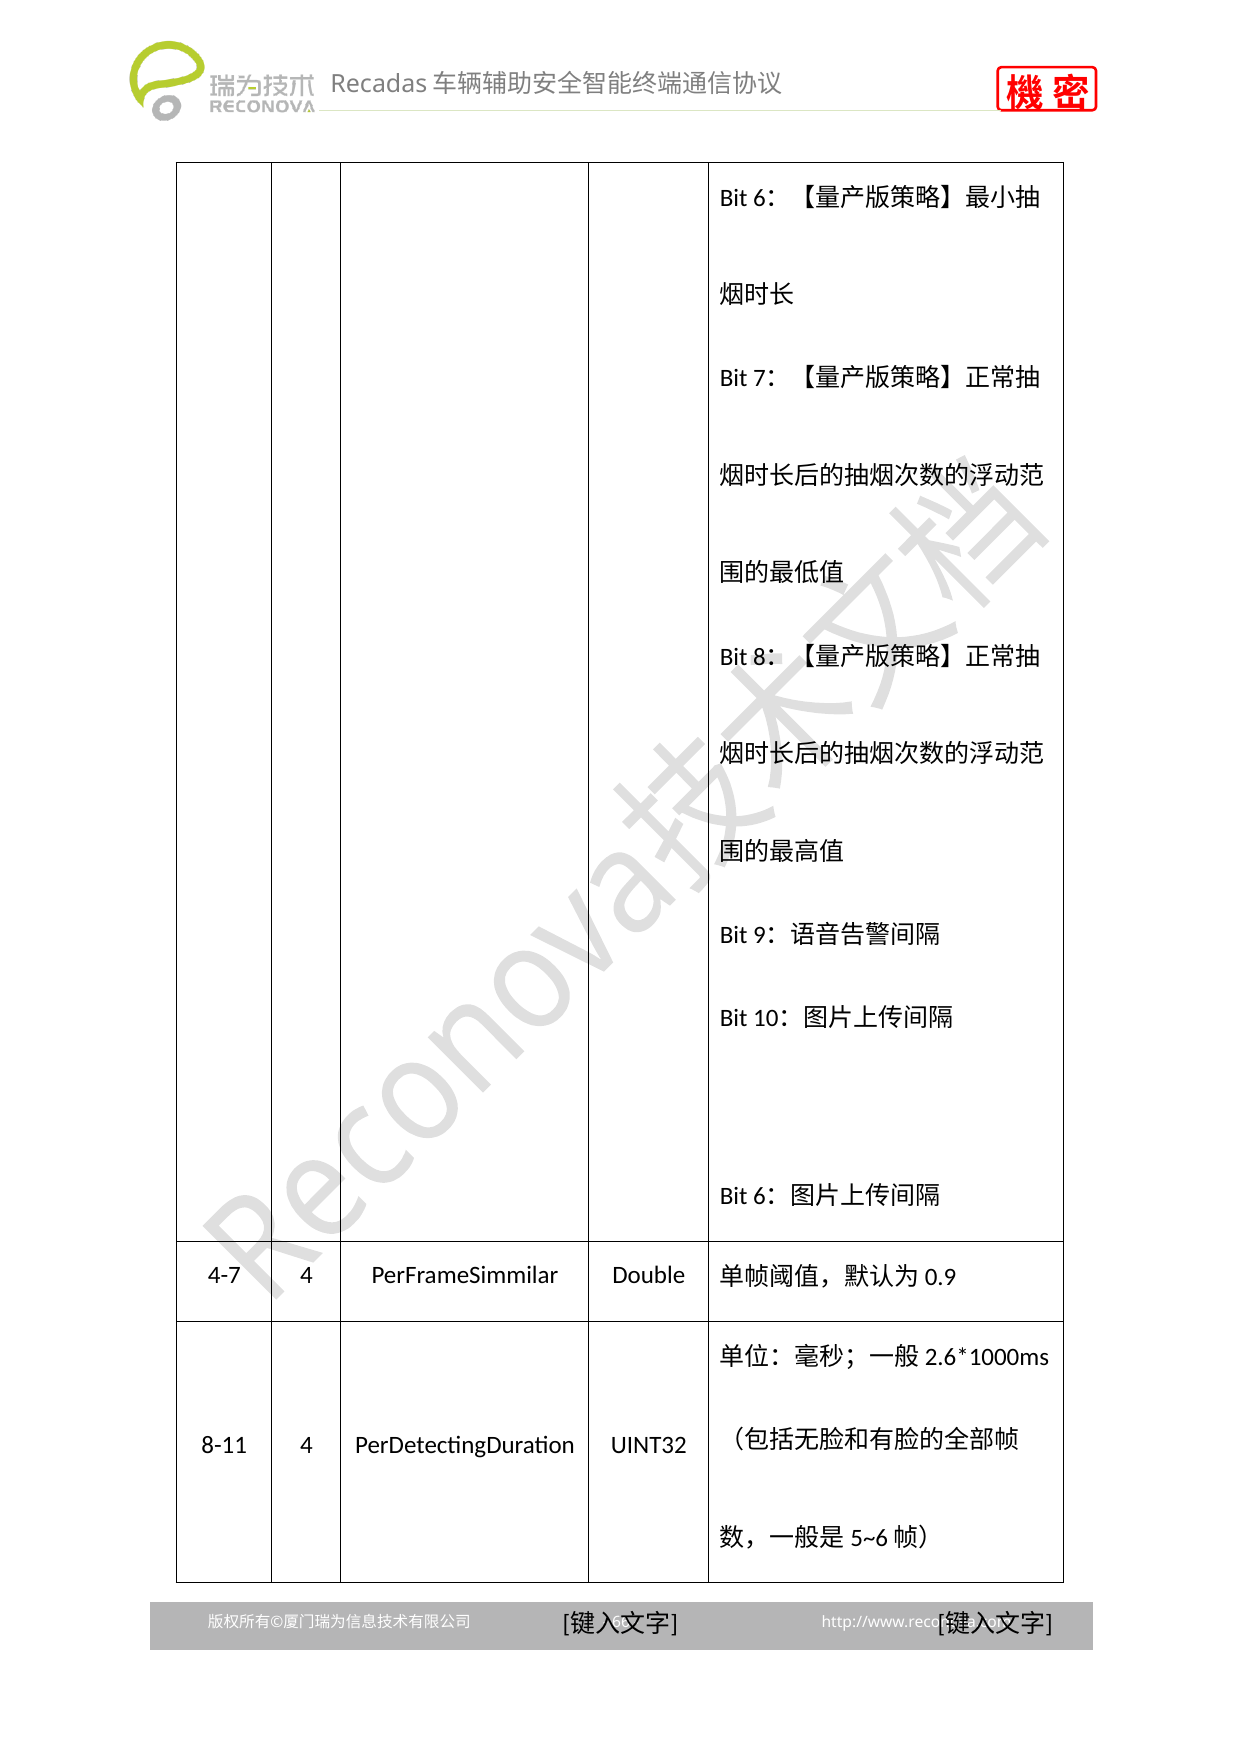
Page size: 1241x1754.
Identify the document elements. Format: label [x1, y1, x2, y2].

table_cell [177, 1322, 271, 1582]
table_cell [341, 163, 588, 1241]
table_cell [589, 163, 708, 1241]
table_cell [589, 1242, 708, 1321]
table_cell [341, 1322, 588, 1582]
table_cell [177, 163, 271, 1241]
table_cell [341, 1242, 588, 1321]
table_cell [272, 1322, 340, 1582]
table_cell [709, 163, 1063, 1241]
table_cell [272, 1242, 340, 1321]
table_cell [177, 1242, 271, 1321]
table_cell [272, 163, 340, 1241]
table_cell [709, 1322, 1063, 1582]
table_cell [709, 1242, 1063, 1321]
picture [114, 34, 330, 127]
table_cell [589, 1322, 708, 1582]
